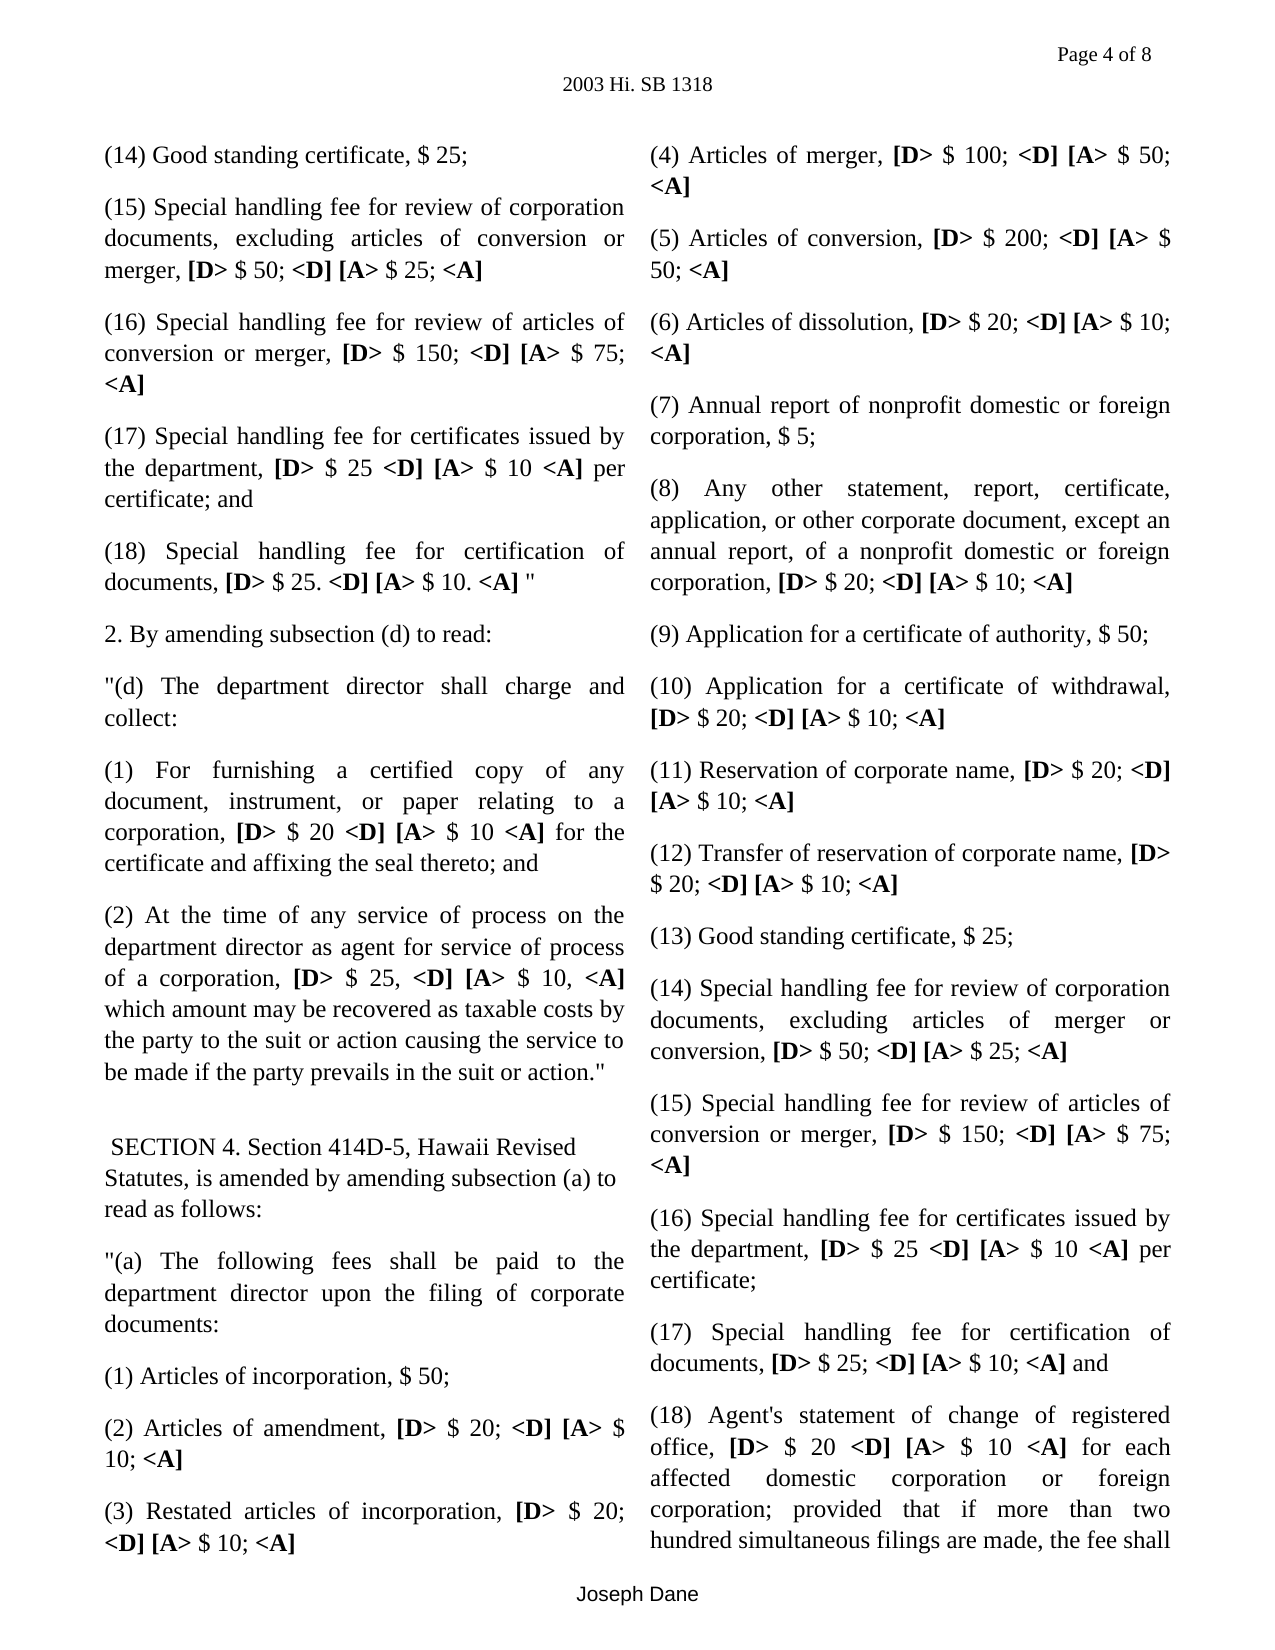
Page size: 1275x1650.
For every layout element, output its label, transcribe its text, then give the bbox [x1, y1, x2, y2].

text (14) Special handling fee for review of corporation documents, excluding articles of merger or conversion, [D> $ 50; <D] [A> $ 25; <A] [650, 971, 1171, 1065]
text (15) Special handling fee for review of articles of conversion or merger, [D> $ 150; <D] [A> $ 75; <A] [650, 1086, 1171, 1179]
text (13) Good standing certificate, $ 25; [650, 919, 1171, 950]
text (2) Articles of amendment, [D> $ 20; <D] [A> $ 10; <A] [104, 1411, 625, 1473]
text (16) Special handling fee for certificates issued by the department, [D> $ 25 <D] [A> $ 10 <A] per certificate; [650, 1200, 1171, 1294]
text (18) Special handling fee for certification of documents, [D> $ 25. <D] [A> $ 10. <A] " [104, 533, 625, 596]
text (14) Good standing certificate, $ 25; [104, 138, 625, 169]
text "(a) The following fees shall be paid to the department director upon the filing of corporate documents: [104, 1244, 625, 1338]
text (6) Articles of dissolution, [D> $ 20; <D] [A> $ 10; <A] [650, 304, 1171, 367]
text (15) Special handling fee for review of corporation documents, excluding articles of conversion or merger, [D> $ 50; <D] [A> $ 25; <A] [104, 190, 625, 283]
text (9) Application for a certificate of authority, $ 50; [650, 617, 1171, 648]
text (1) For furnishing a certified copy of any document, instrument, or paper relating to a corporation, [D> $ 20 <D] [A> $ 10 <A] for the certificate and affixing the seal thereto; and [104, 752, 625, 877]
text SECTION 4. Section 414D-5, Hawaii Revised Statutes, is amended by amending subsection (a) to read as follows: [104, 1098, 625, 1223]
text (1) Articles of incorporation, $ 50; [104, 1358, 625, 1390]
text "(d) The department director shall charge and collect: [104, 669, 625, 731]
text (2) At the time of any service of process on the department director as agent for service of process of a corporation, [D> $ 25, <D] [A> $ 10, <A] which amount may be recovered as taxable costs by the party to the suit or action causing the service to be made if the party prevails in the suit or action." [104, 898, 625, 1086]
text 2. By amending subsection (d) to read: [104, 617, 625, 648]
text (10) Application for a certificate of withdrawal, [D> $ 20; <D] [A> $ 10; <A] [650, 669, 1171, 731]
text (17) Special handling fee for certificates issued by the department, [D> $ 25 <D] [A> $ 10 <A] per certificate; and [104, 419, 625, 513]
text (17) Special handling fee for certification of documents, [D> $ 25; <D] [A> $ 10; <A] and [650, 1315, 1171, 1377]
text (5) Articles of conversion, [D> $ 200; <D] [A> $ 50; <A] [650, 221, 1171, 283]
text (12) Transfer of reservation of corporate name, [D> $ 20; <D] [A> $ 10; <A] [650, 836, 1171, 898]
text (16) Special handling fee for review of articles of conversion or merger, [D> $ 150; <D] [A> $ 75; <A] [104, 304, 625, 398]
text (11) Reservation of corporate name, [D> $ 20; <D] [A> $ 10; <A] [650, 752, 1171, 815]
text (8) Any other statement, report, certificate, application, or other corporate document, except an annual report, of a nonprofit domestic or foreign corporation, [D> $ 20; <D] [A> $ 10; <A] [650, 471, 1171, 596]
text (3) Restated articles of incorporation, [D> $ 20; <D] [A> $ 10; <A] [104, 1494, 625, 1556]
text (7) Annual report of nonprofit domestic or foreign corporation, $ 5; [650, 388, 1171, 450]
text (4) Articles of merger, [D> $ 100; <D] [A> $ 50; <A] [650, 138, 1171, 200]
